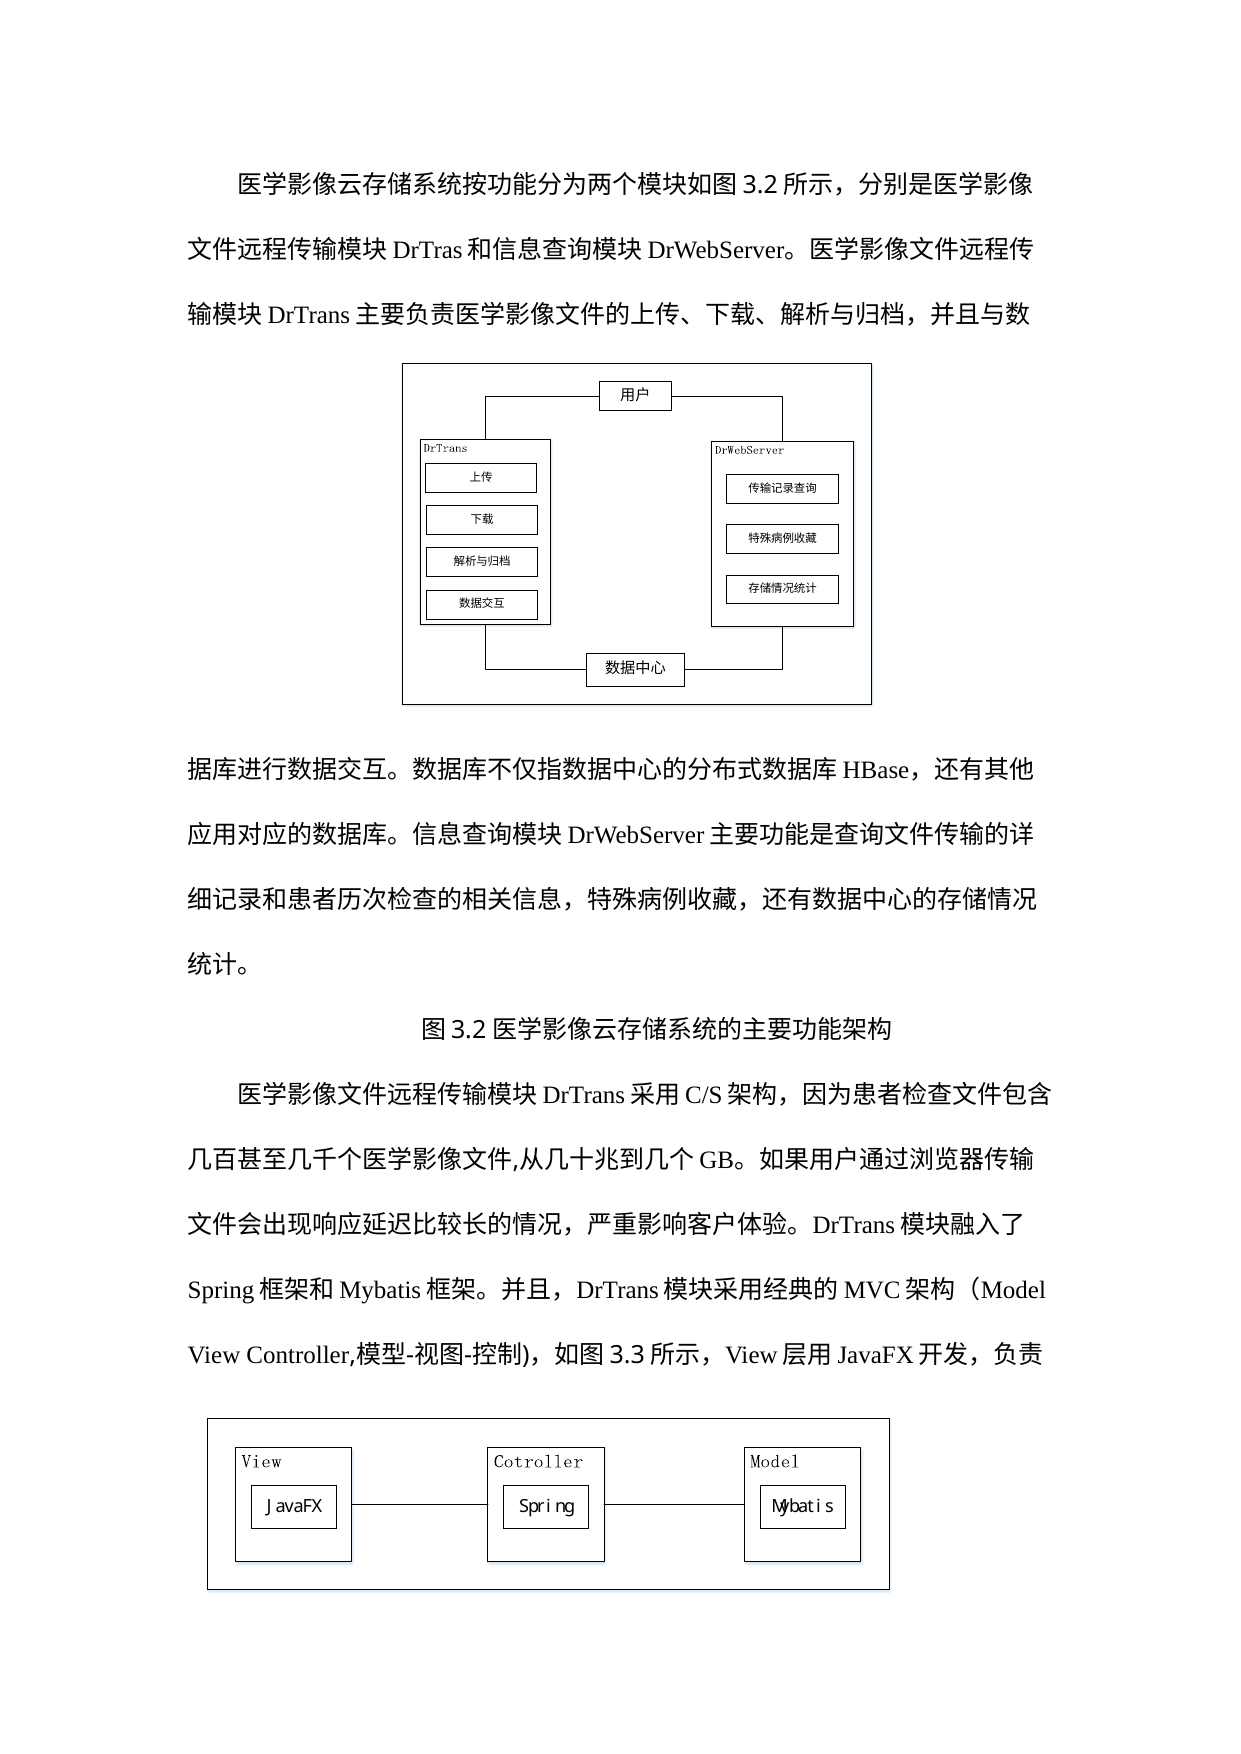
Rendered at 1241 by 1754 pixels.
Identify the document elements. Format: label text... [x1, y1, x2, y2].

text 图3.2 医学影像云存储系统的主要功能架构 [187, 995, 1053, 1060]
text 医学影像云存储系统按功能分为两个模块如图3.2所示，分别是医学影像文件远程传输模块DrTras和信息查询模块DrWebServer。医学影像文件远程传输模块DrTrans主要负责医学影像文件的上传、下载、解析与归档，并且与数据库进行数据交互。数据库不仅指数据中心的分布式数据库HBase，还有其他应用对应的数据库。信息查询模块DrWebServer主要功能是查询文件传输的详细记录和患者历次检查的相关信息，特殊病例收藏，还有数据中心的存储情况统计。 [187, 150, 1053, 995]
